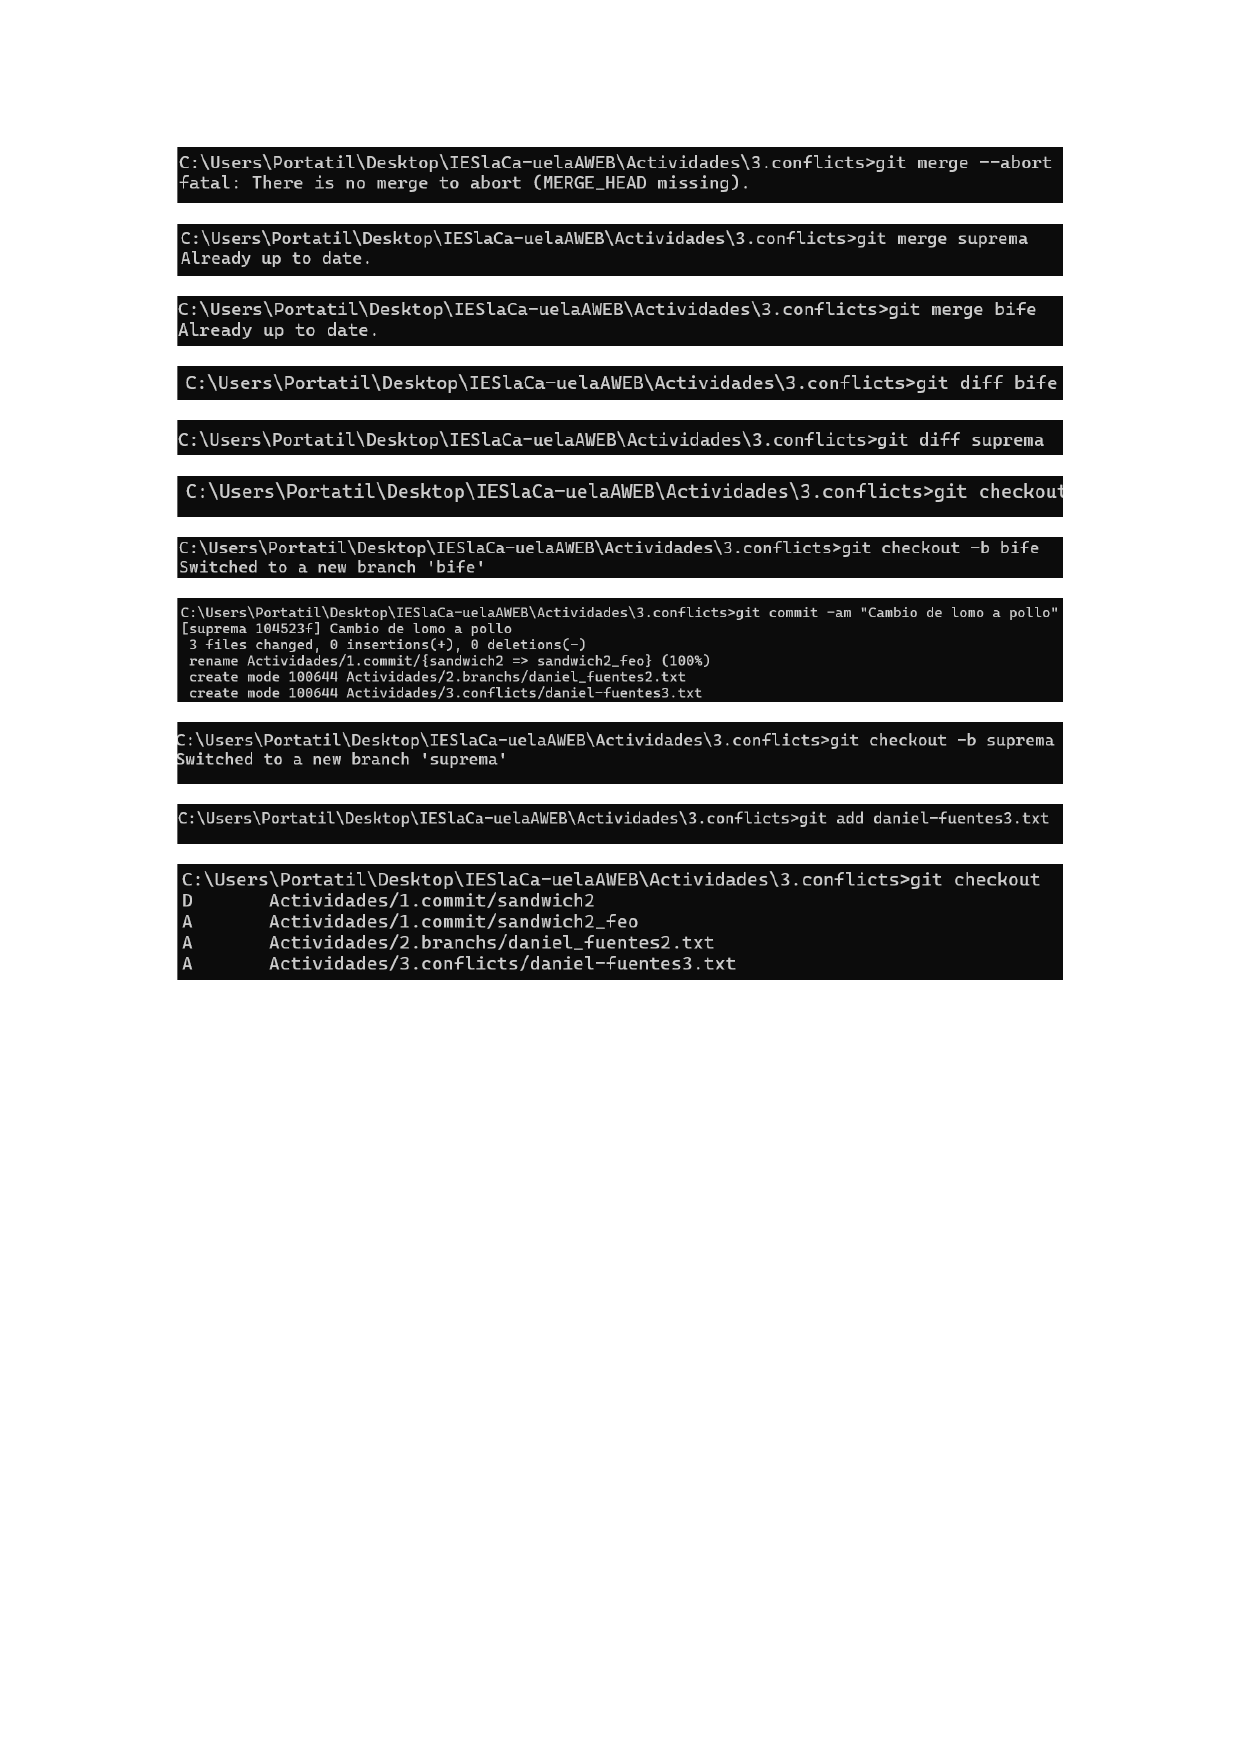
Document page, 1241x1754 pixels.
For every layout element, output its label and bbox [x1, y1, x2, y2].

picture [177, 864, 1063, 980]
picture [177, 804, 1063, 844]
picture [177, 598, 1063, 702]
picture [177, 296, 1063, 346]
picture [177, 147, 1063, 203]
picture [177, 537, 1063, 578]
picture [177, 366, 1063, 400]
picture [177, 224, 1063, 276]
picture [177, 722, 1063, 784]
picture [177, 476, 1063, 517]
picture [177, 420, 1063, 455]
